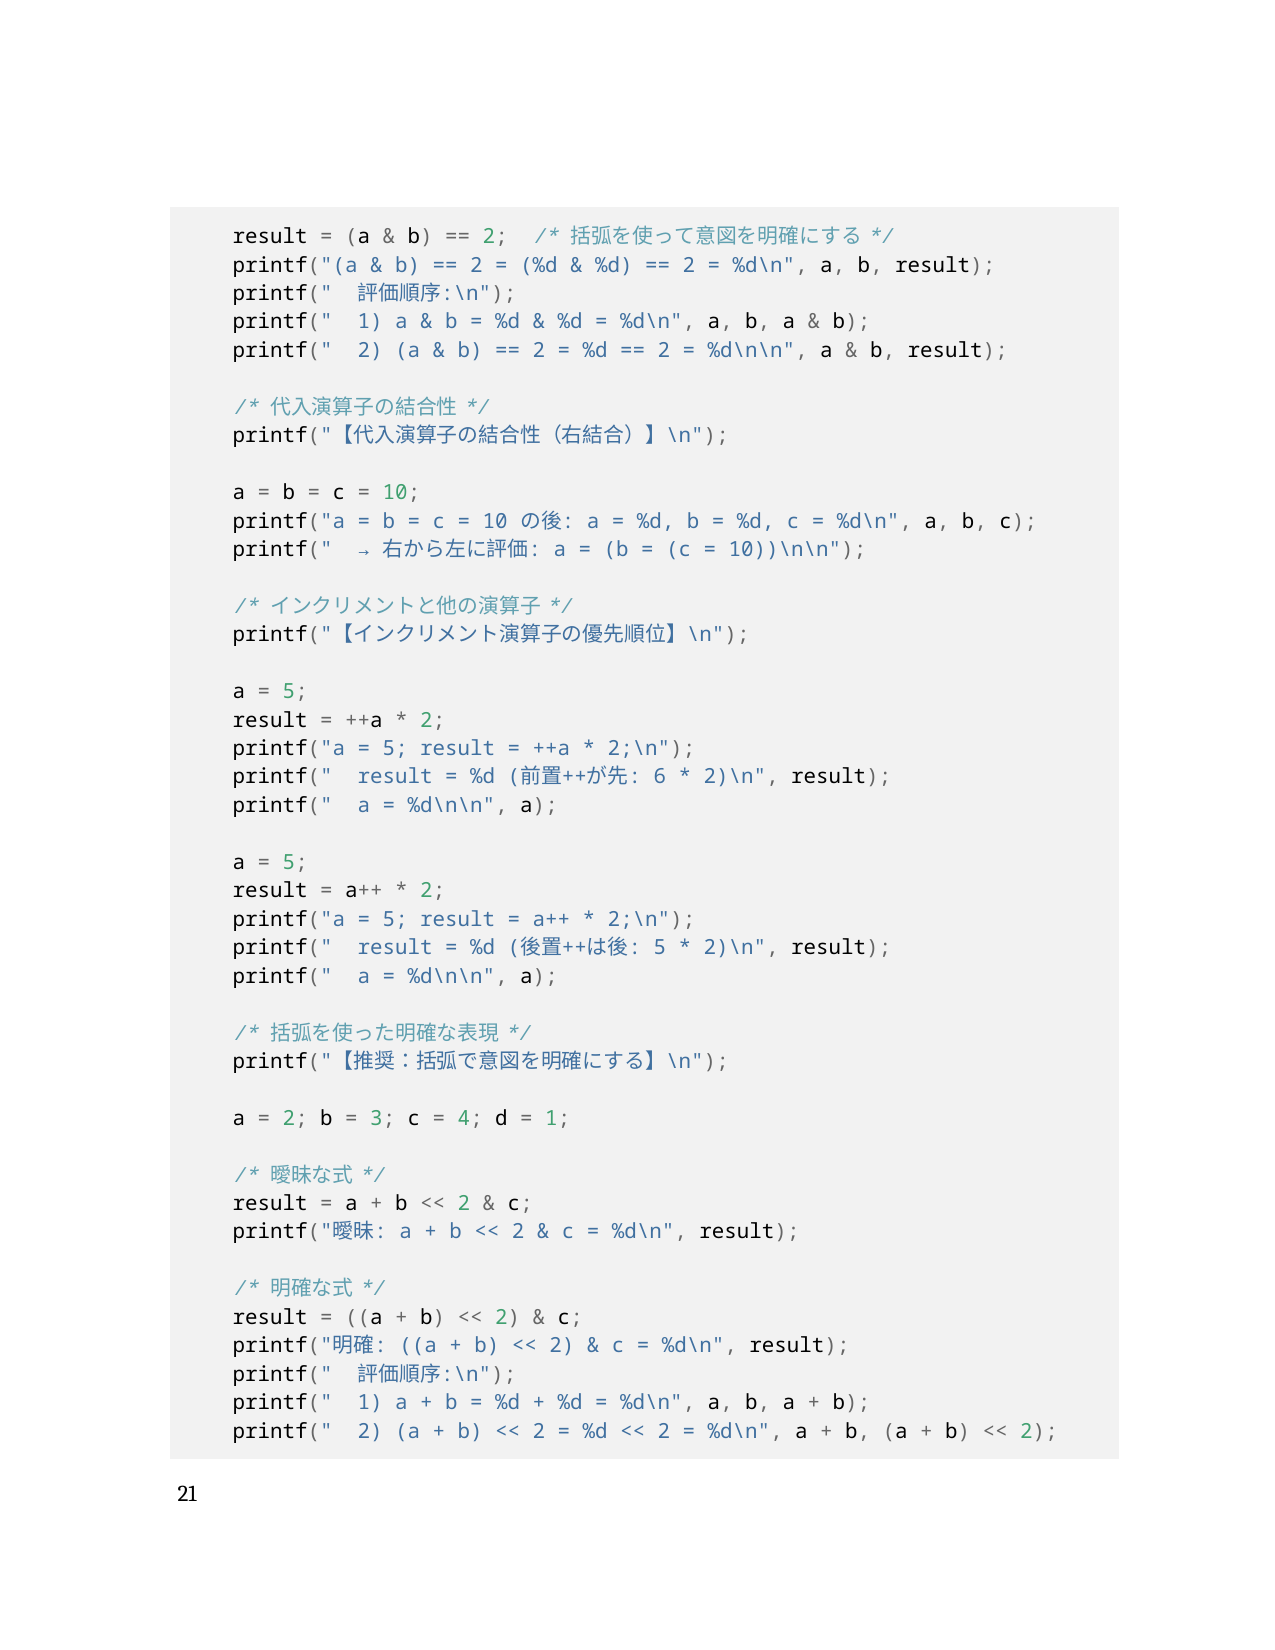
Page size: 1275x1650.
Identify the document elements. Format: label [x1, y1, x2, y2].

text [183, 219, 1106, 1446]
